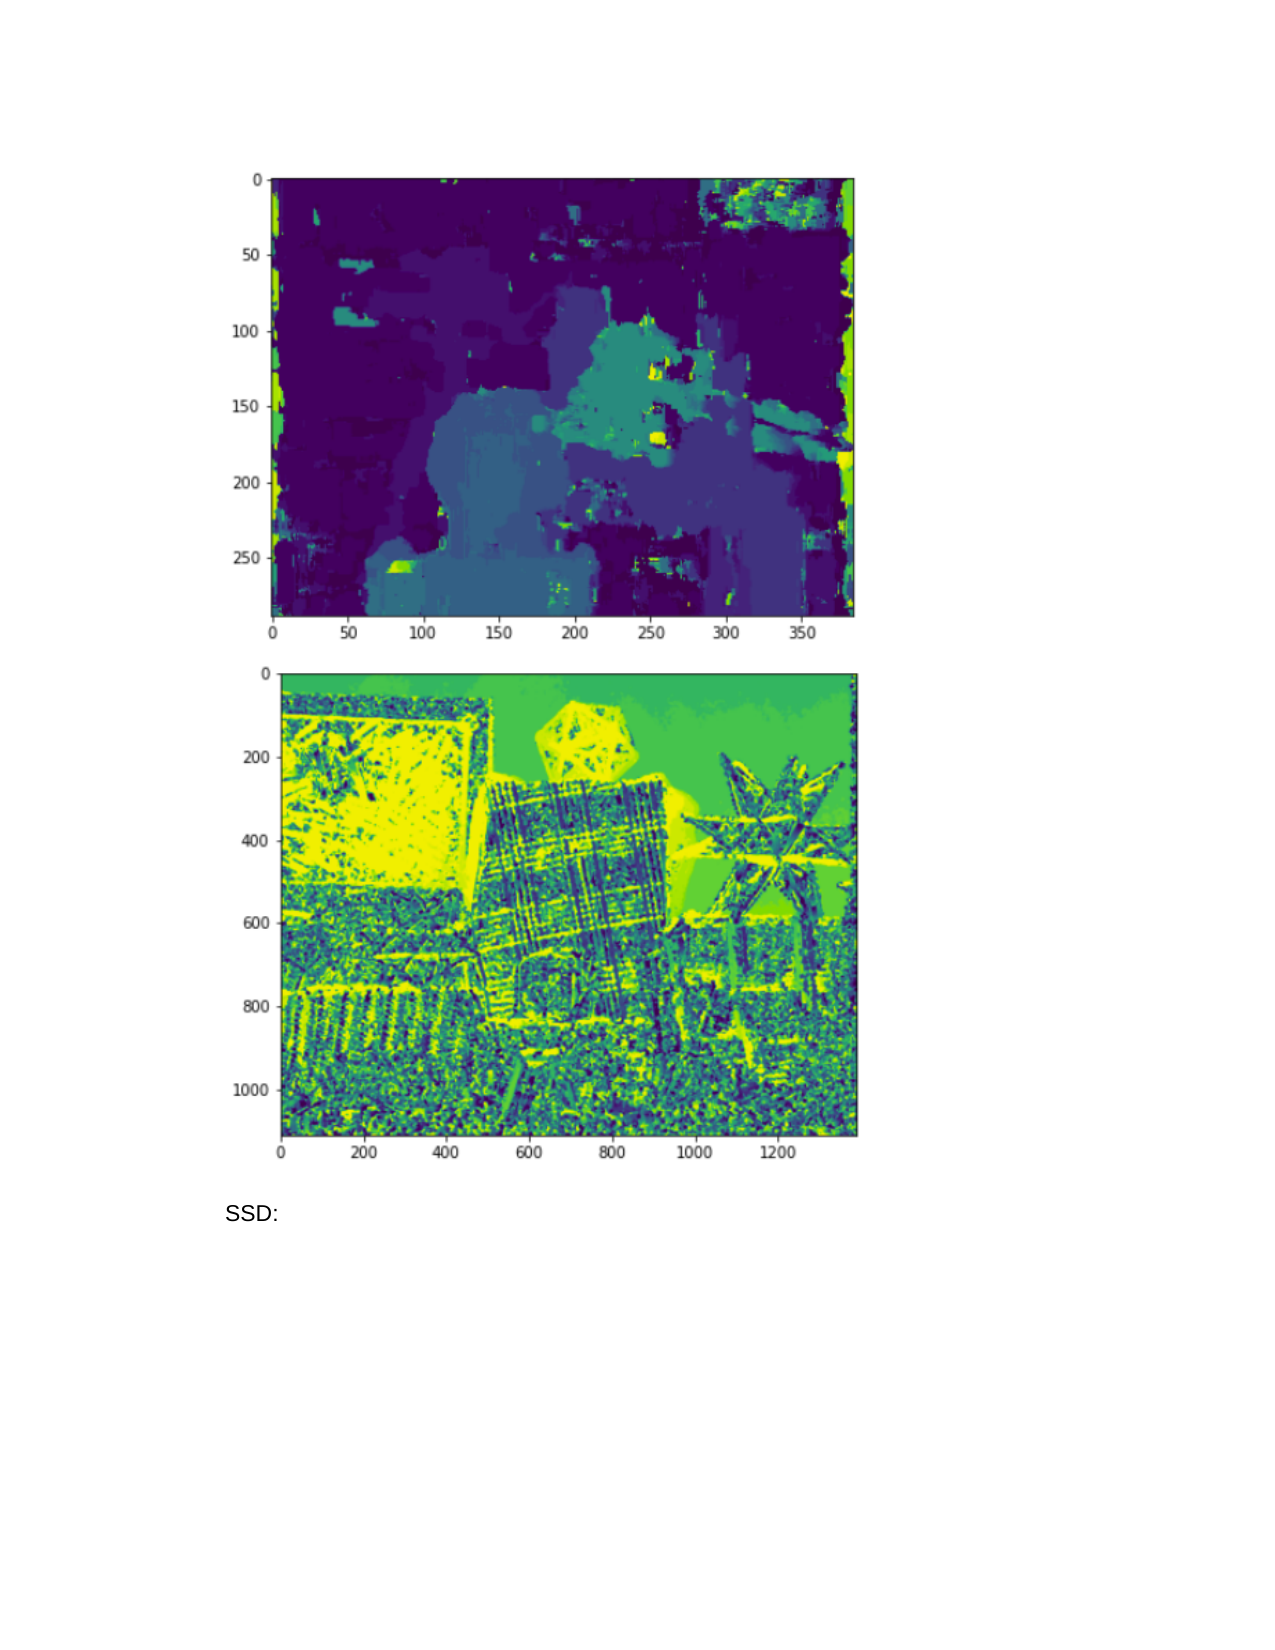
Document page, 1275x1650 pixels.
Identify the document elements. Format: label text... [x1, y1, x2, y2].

picture [225, 150, 885, 658]
text SSD: [225, 1200, 1125, 1226]
picture [225, 661, 867, 1172]
